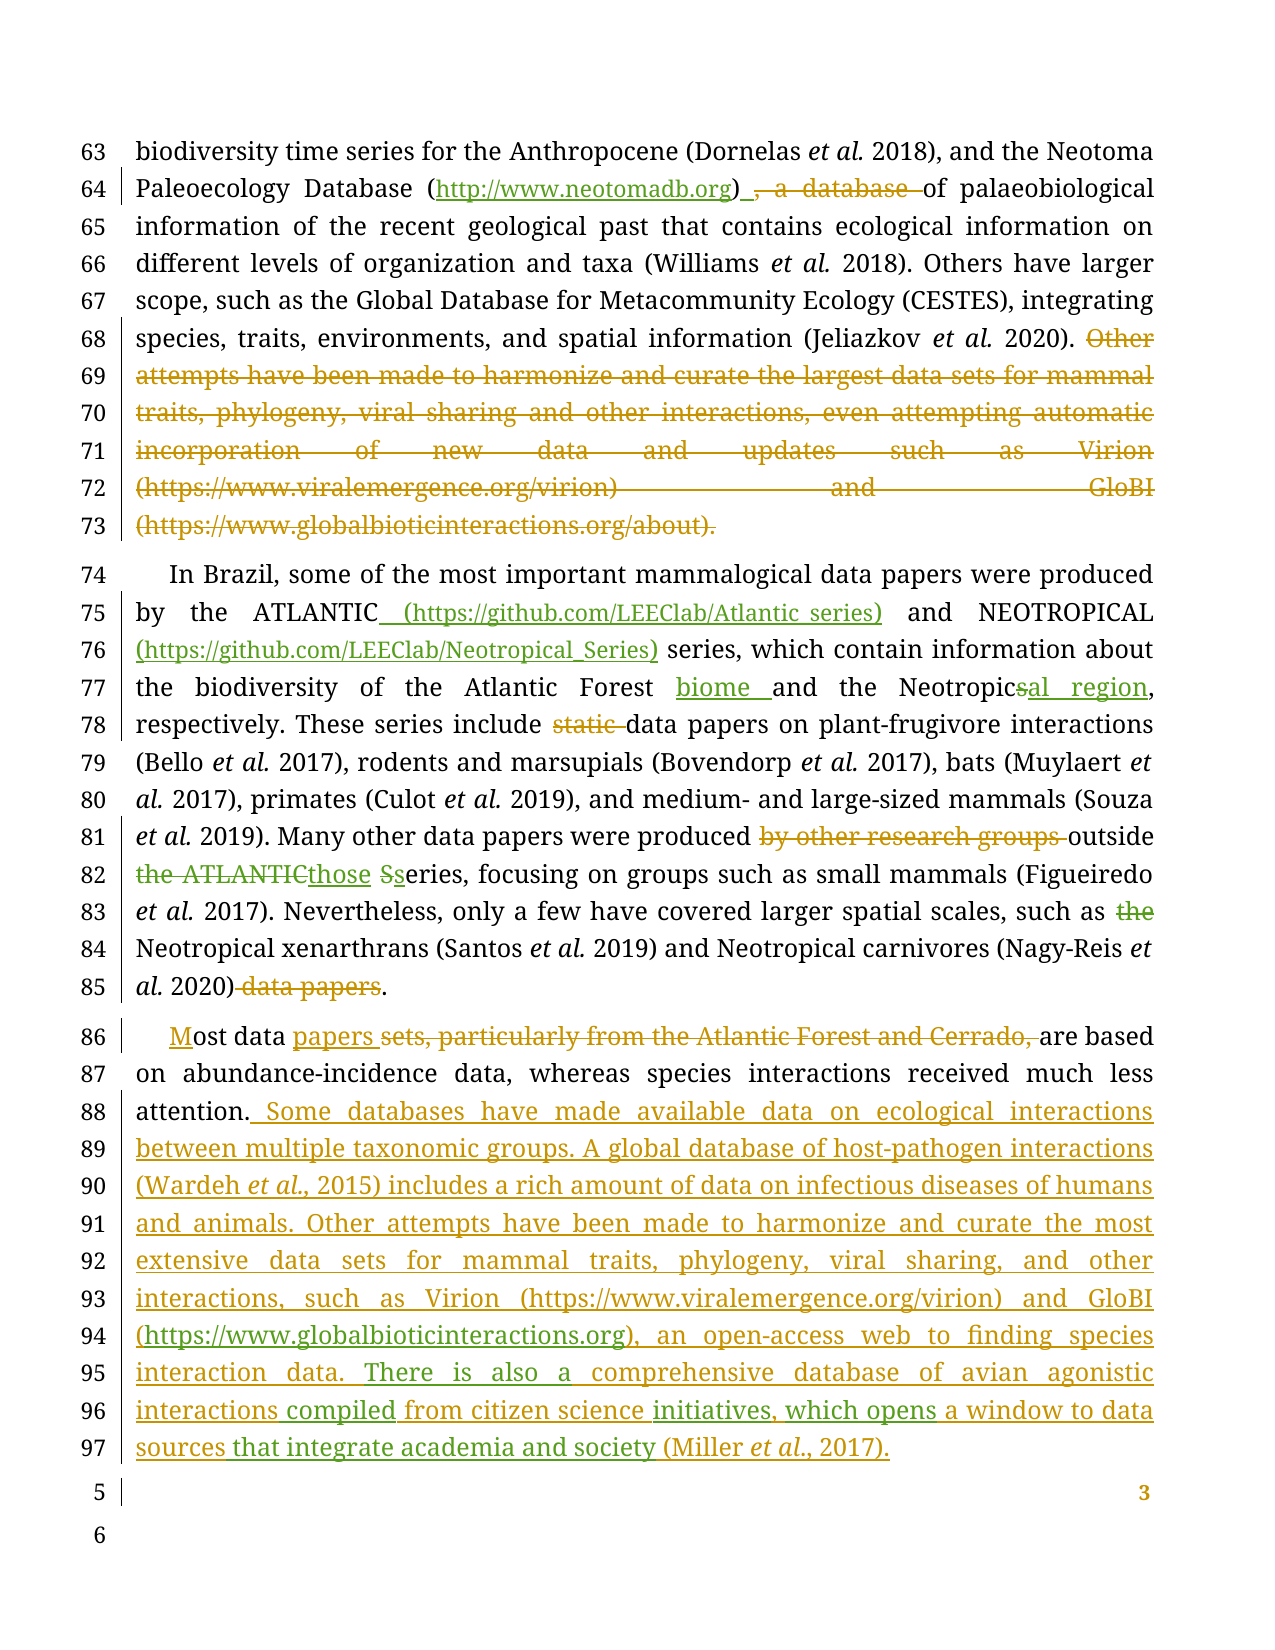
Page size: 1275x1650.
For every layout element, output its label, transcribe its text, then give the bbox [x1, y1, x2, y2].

text ost data are based on abundance-incidence data, whereas species interactions received much less attention. [135, 1160, 1154, 1197]
text ost data are based on abundance-incidence data, whereas species interactions received much less attention. [135, 1235, 1154, 1272]
text ost data are based on abundance-incidence data, whereas species interactions received much less attention. [135, 1018, 1154, 1159]
text In Brazil, some of the most important mammalogical data papers were produced by the ATLANTIC and NEOTROPICAL series, which contain information about the biodiversity of the Atlantic Forest and the Neotropic, respectively. These series include data papers on plant-frugivore interactions (Bello et al. 2017), rodents and marsupials (Bovendorp et al. 2017), bats (Muylaert et al. 2017), primates (Culot et al. 2019), and medium- and large-sized mammals (Souza et al. 2019). Many other data papers were produced outside eries, focusing on groups such as small mammals (Figueiredo et al. 2017). Nevertheless, only a few have covered larger spatial scales, such as Neotropical xenarthrans (Santos et al. 2019) and Neotropical carnivores (Nagy-Reis et al. 2020). [135, 557, 1154, 1003]
text ost data are based on abundance-incidence data, whereas species interactions received much less attention. [135, 1310, 1154, 1346]
text ost data are based on abundance-incidence data, whereas species interactions received much less attention. [135, 1422, 1154, 1464]
text ost data are based on abundance-incidence data, whereas species interactions received much less attention. [135, 1198, 1154, 1234]
text ost data are based on abundance-incidence data, whereas species interactions received much less attention. [135, 1273, 1154, 1309]
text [135, 133, 1154, 377]
text ost data are based on abundance-incidence data, whereas species interactions received much less attention. [135, 1385, 1154, 1421]
text ost data are based on abundance-incidence data, whereas species interactions received much less attention. [135, 1347, 1154, 1384]
